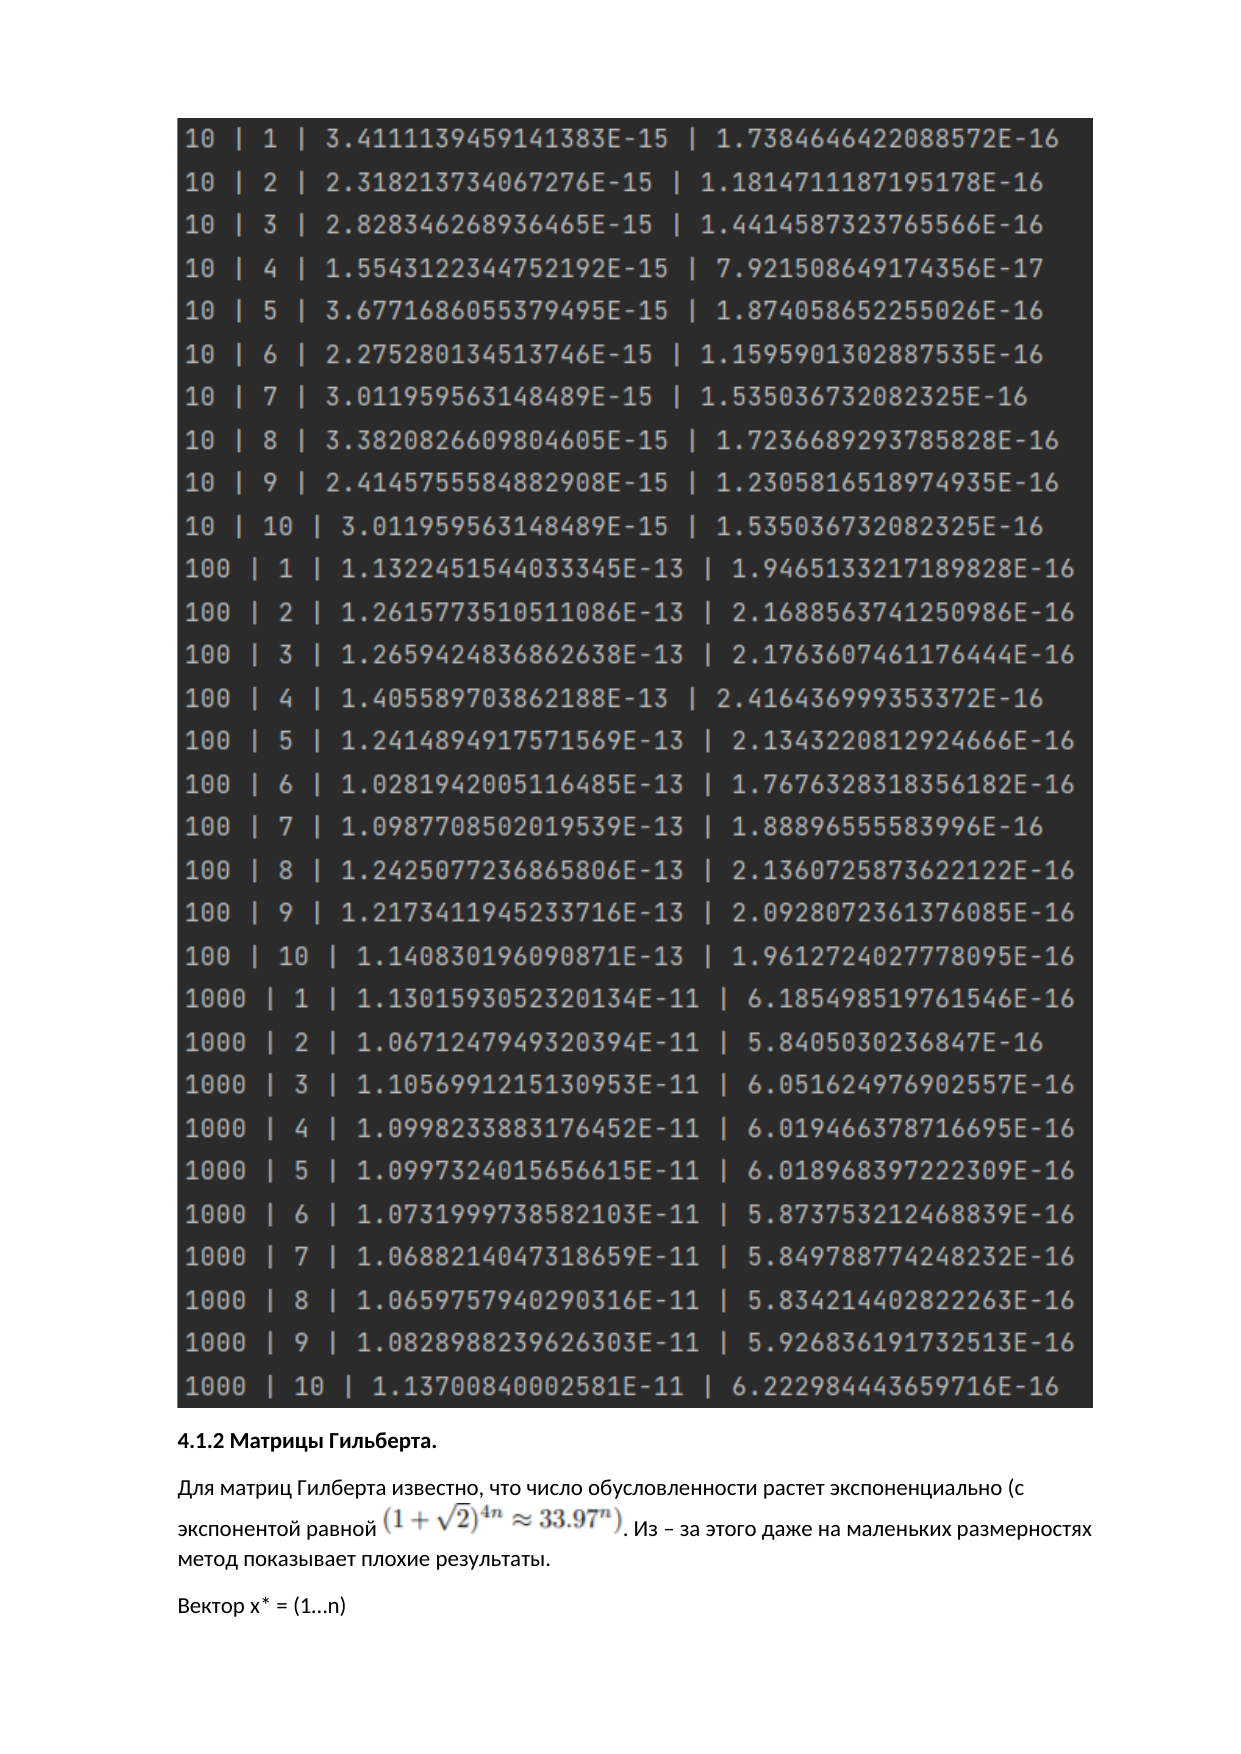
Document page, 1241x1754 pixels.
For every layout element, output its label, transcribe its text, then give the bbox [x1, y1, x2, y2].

text 4.1.2 Матрицы Гильберта. [177, 1426, 1152, 1454]
picture [382, 1503, 623, 1537]
picture [177, 118, 1093, 1408]
text Для матриц Гилберта известно, что число обусловленности растет экспоненциально (с экспонентой равной . Из – за этого даже на маленьких размерностях метод показывает плохие результаты. [177, 1473, 1152, 1572]
text Вектор x* = (1…n) [177, 1591, 1152, 1619]
